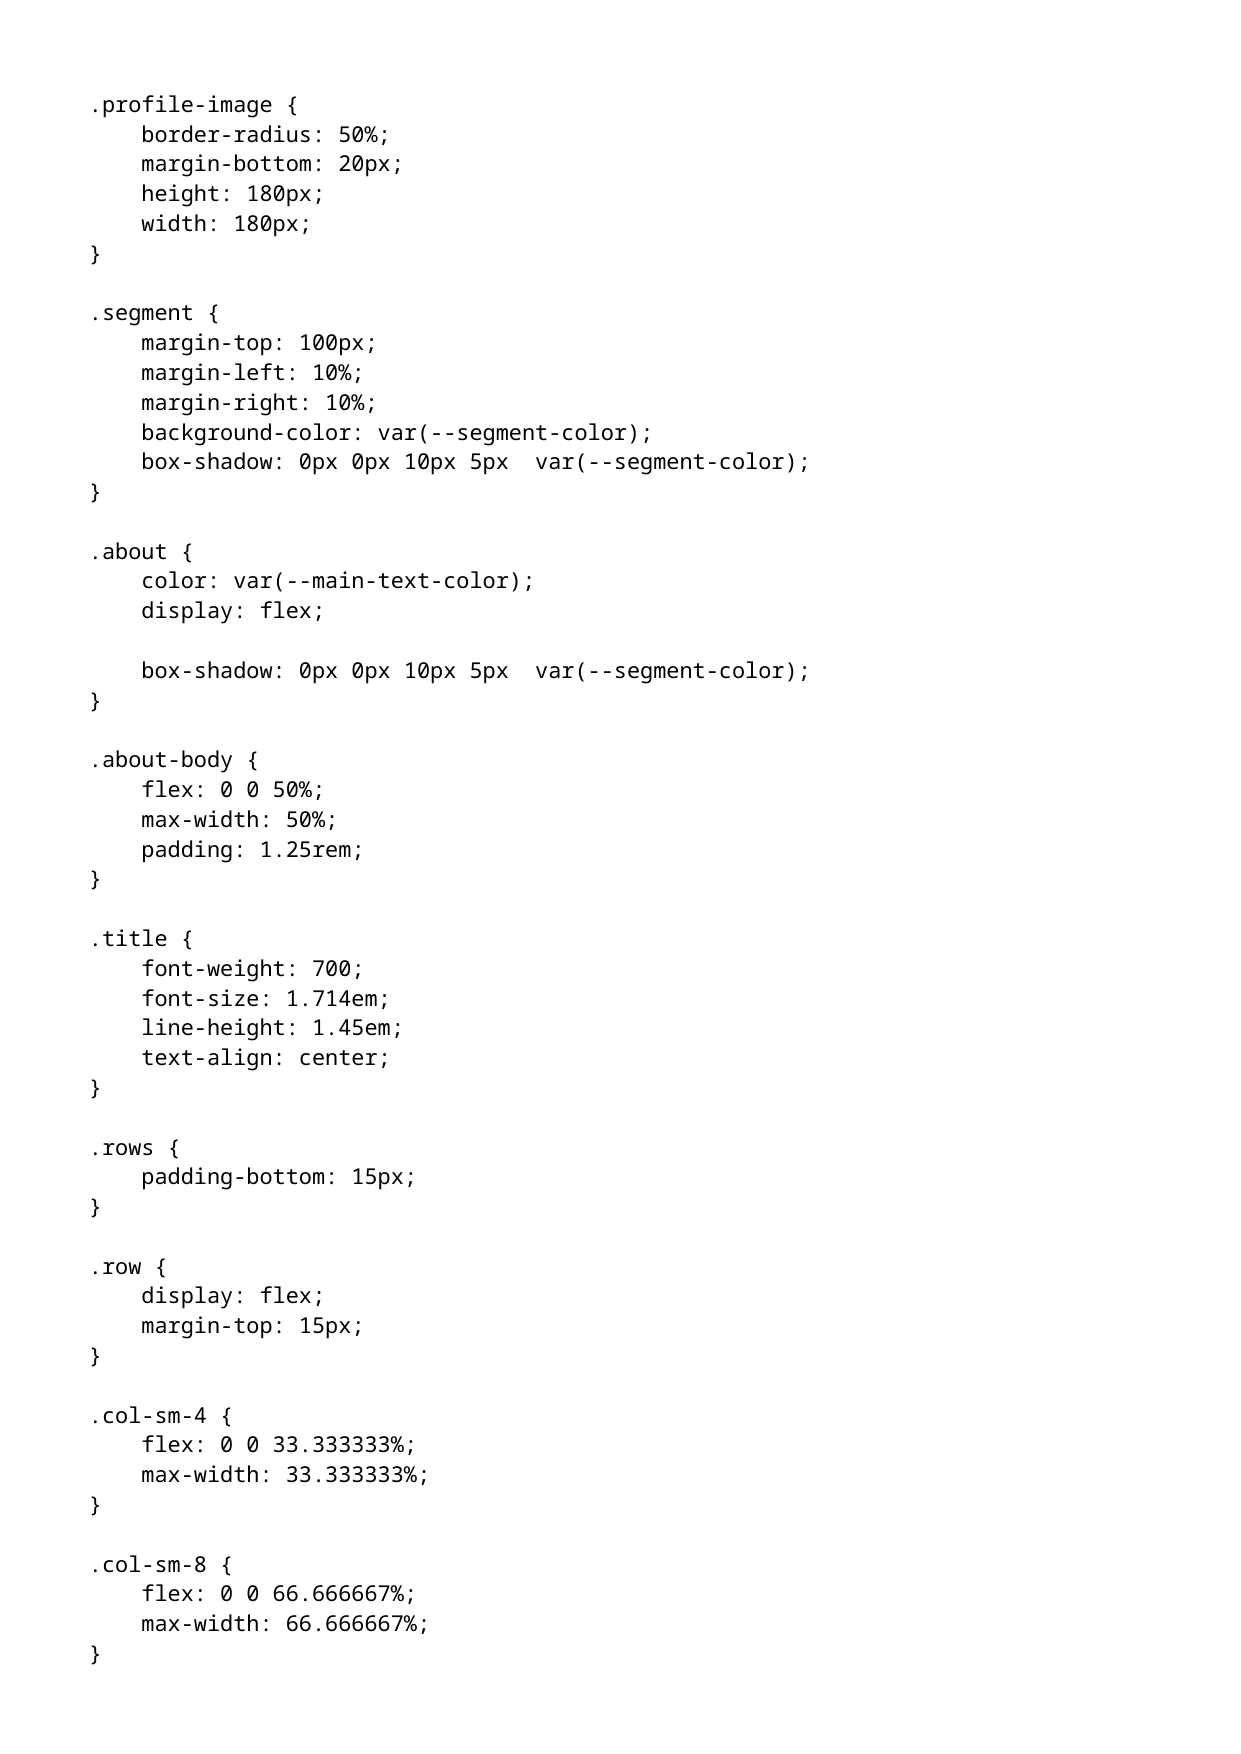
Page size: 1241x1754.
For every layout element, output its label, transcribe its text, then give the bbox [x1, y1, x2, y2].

text background-color: var(--segment-color); [89, 417, 1181, 446]
text } [89, 1340, 1181, 1370]
text } [89, 863, 1181, 893]
text line-height: 1.45em; [89, 1012, 1181, 1042]
text } [89, 476, 1181, 506]
text padding-bottom: 15px; [89, 1161, 1181, 1191]
text max-width: 33.333333%; [89, 1459, 1181, 1489]
text box-shadow: 0px 0px 10px 5px var(--segment-color); [89, 655, 1181, 685]
text text-align: center; [89, 1042, 1181, 1072]
text box-shadow: 0px 0px 10px 5px var(--segment-color); [89, 446, 1181, 476]
text display: flex; [89, 1281, 1181, 1310]
text max-width: 66.666667%; [89, 1608, 1181, 1638]
text color: var(--main-text-color); [89, 566, 1181, 595]
text margin-top: 100px; [89, 327, 1181, 357]
text } [89, 238, 1181, 268]
text } [89, 1489, 1181, 1519]
text font-size: 1.714em; [89, 983, 1181, 1012]
text font-weight: 700; [89, 953, 1181, 983]
text padding: 1.25rem; [89, 834, 1181, 863]
text display: flex; [89, 595, 1181, 625]
text margin-top: 15px; [89, 1310, 1181, 1340]
text flex: 0 0 50%; [89, 774, 1181, 804]
text .title { [89, 923, 1181, 953]
text height: 180px; [89, 178, 1181, 208]
text } [89, 1638, 1181, 1668]
text } [89, 685, 1181, 714]
text flex: 0 0 66.666667%; [89, 1578, 1181, 1608]
text max-width: 50%; [89, 804, 1181, 834]
text } [89, 1191, 1181, 1221]
text margin-left: 10%; [89, 357, 1181, 387]
text } [89, 1072, 1181, 1102]
text .col-sm-4 { [89, 1400, 1181, 1429]
text width: 180px; [89, 208, 1181, 238]
text .col-sm-8 { [89, 1549, 1181, 1578]
text .about-body { [89, 744, 1181, 774]
text margin-bottom: 20px; [89, 148, 1181, 178]
text border-radius: 50%; [89, 119, 1181, 148]
text .rows { [89, 1132, 1181, 1161]
text .profile-image { [89, 89, 1181, 119]
text .row { [89, 1251, 1181, 1281]
text flex: 0 0 33.333333%; [89, 1429, 1181, 1459]
text margin-right: 10%; [89, 387, 1181, 417]
text .segment { [89, 297, 1181, 327]
text .about { [89, 536, 1181, 566]
